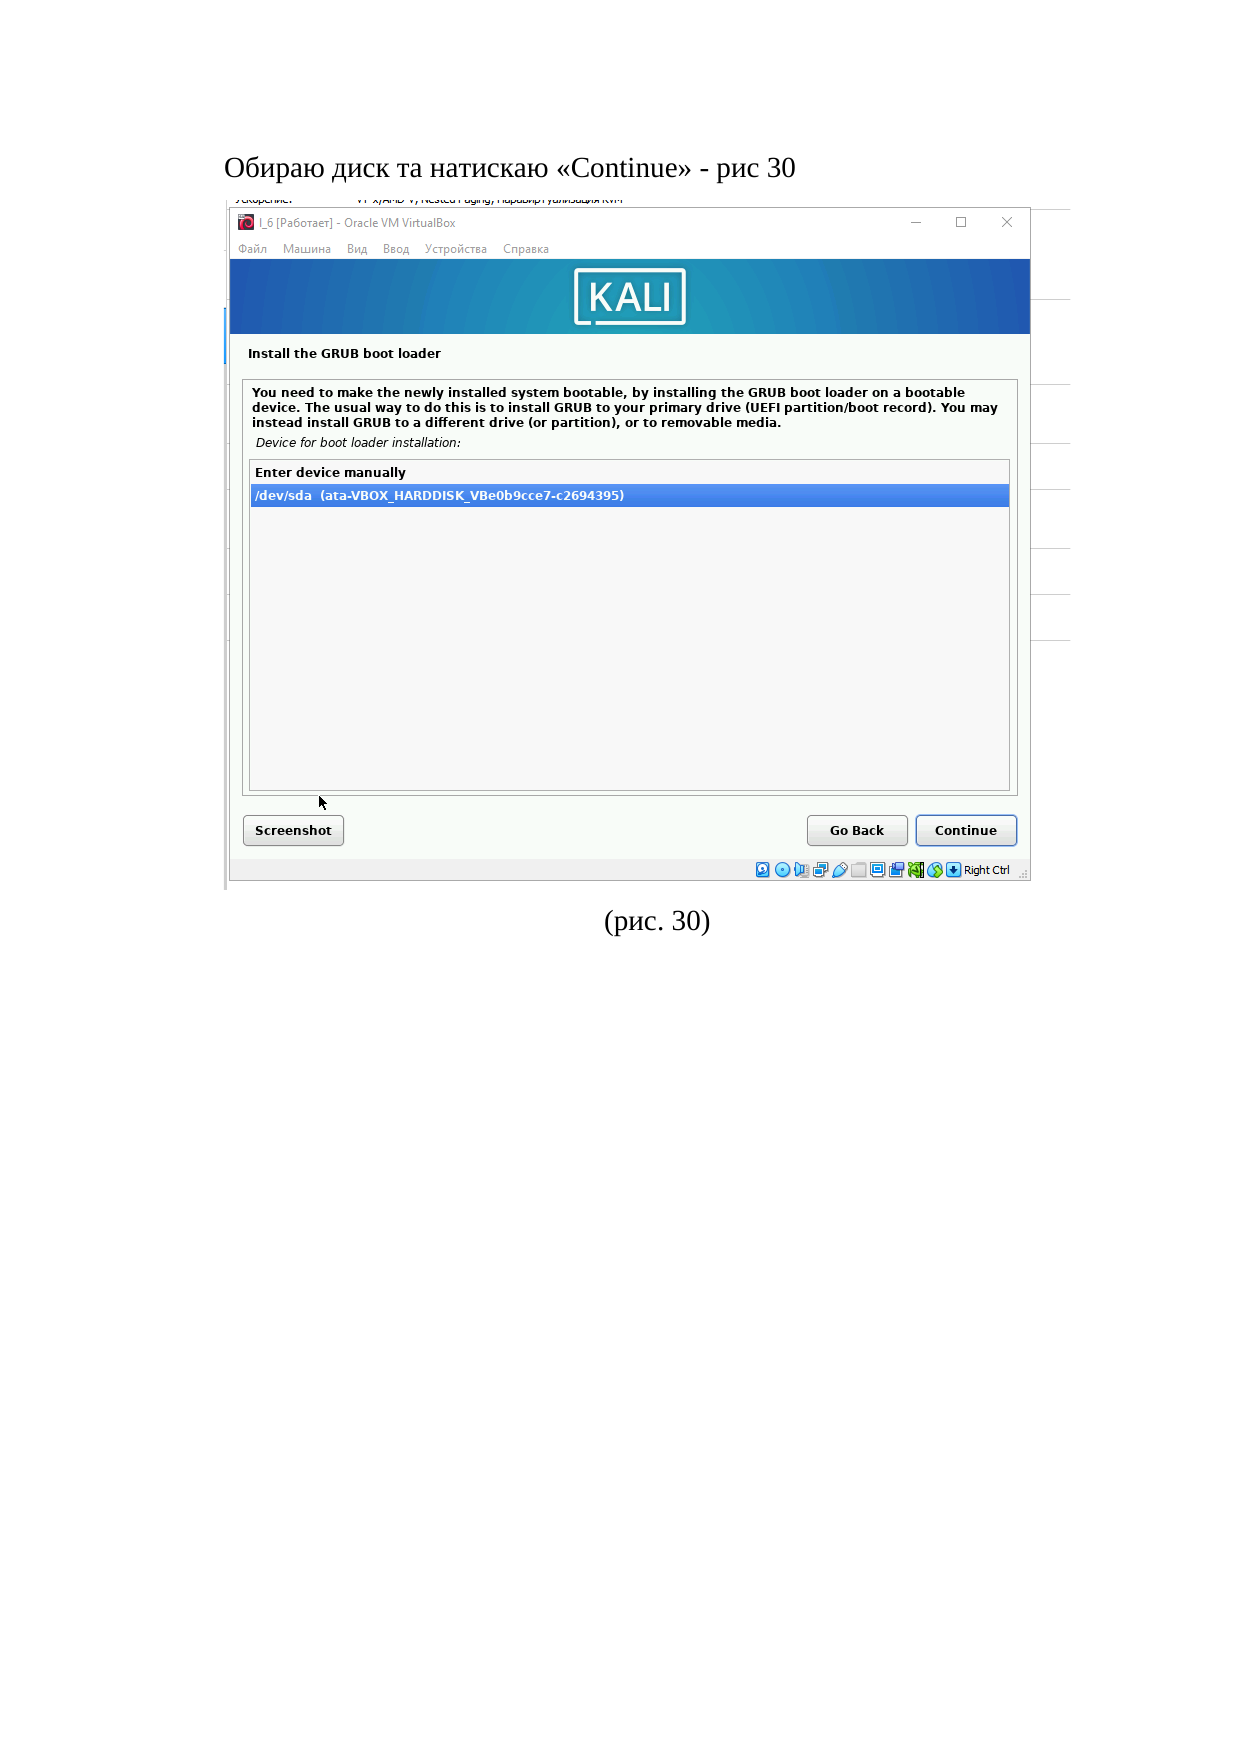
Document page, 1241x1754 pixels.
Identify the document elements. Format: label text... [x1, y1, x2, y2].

text (рис. 30) [150, 903, 1090, 937]
picture [223, 200, 1071, 890]
text Обираю диск та натискаю «Continue» - рис 30 [150, 150, 1090, 183]
